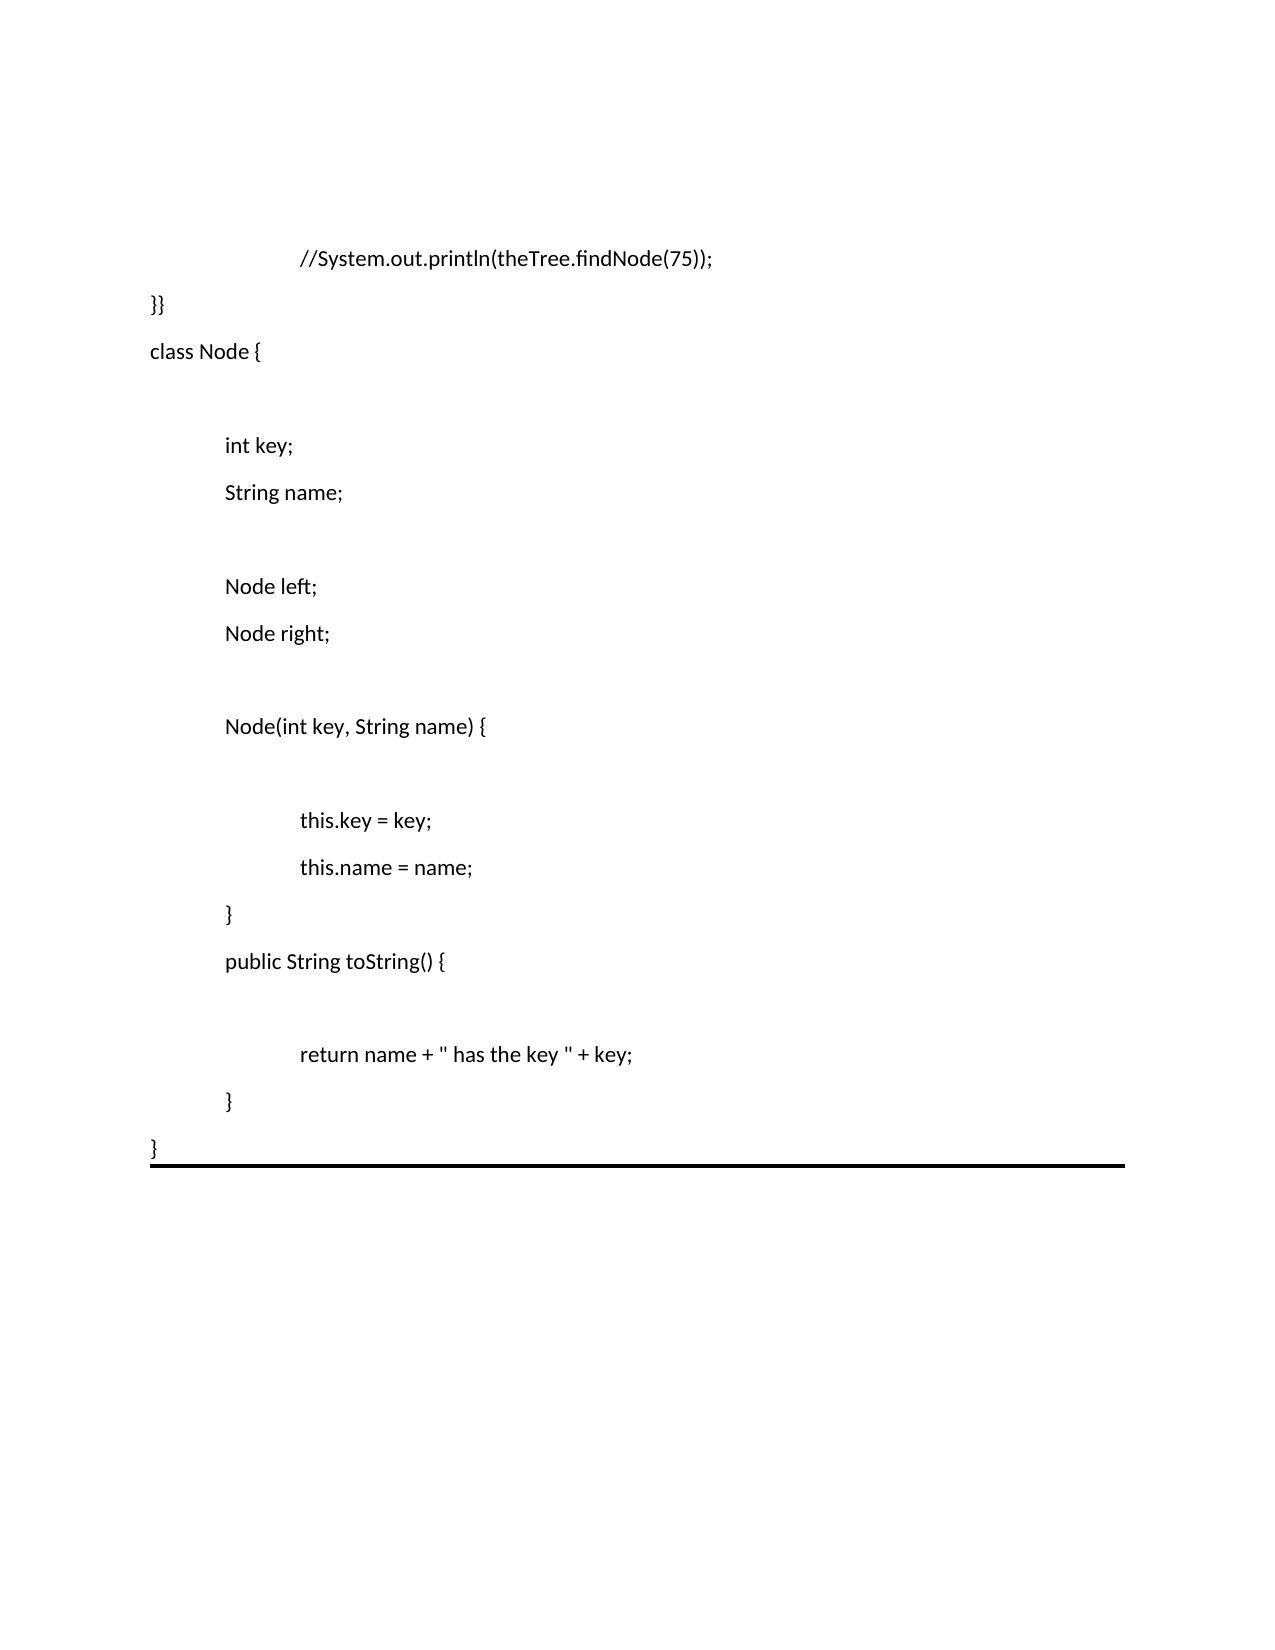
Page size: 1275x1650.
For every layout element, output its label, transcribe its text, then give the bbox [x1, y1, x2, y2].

text Node left; [150, 572, 1125, 600]
text this.name = name; [150, 853, 1125, 881]
text public String toString() { [150, 947, 1125, 975]
text return name + " has the key " + key; [150, 1041, 1125, 1069]
text } [150, 1087, 1125, 1116]
text //System.out.println(theTree.findNode(75)); [150, 244, 1125, 272]
text int key; [150, 431, 1125, 459]
text Node(int key, String name) { [150, 712, 1125, 741]
text } [150, 900, 1125, 928]
text String name; [150, 478, 1125, 506]
text this.key = key; [150, 806, 1125, 834]
text } [150, 1134, 1125, 1164]
text Node right; [150, 619, 1125, 647]
text }} [150, 291, 1125, 319]
text class Node { [150, 337, 1125, 366]
